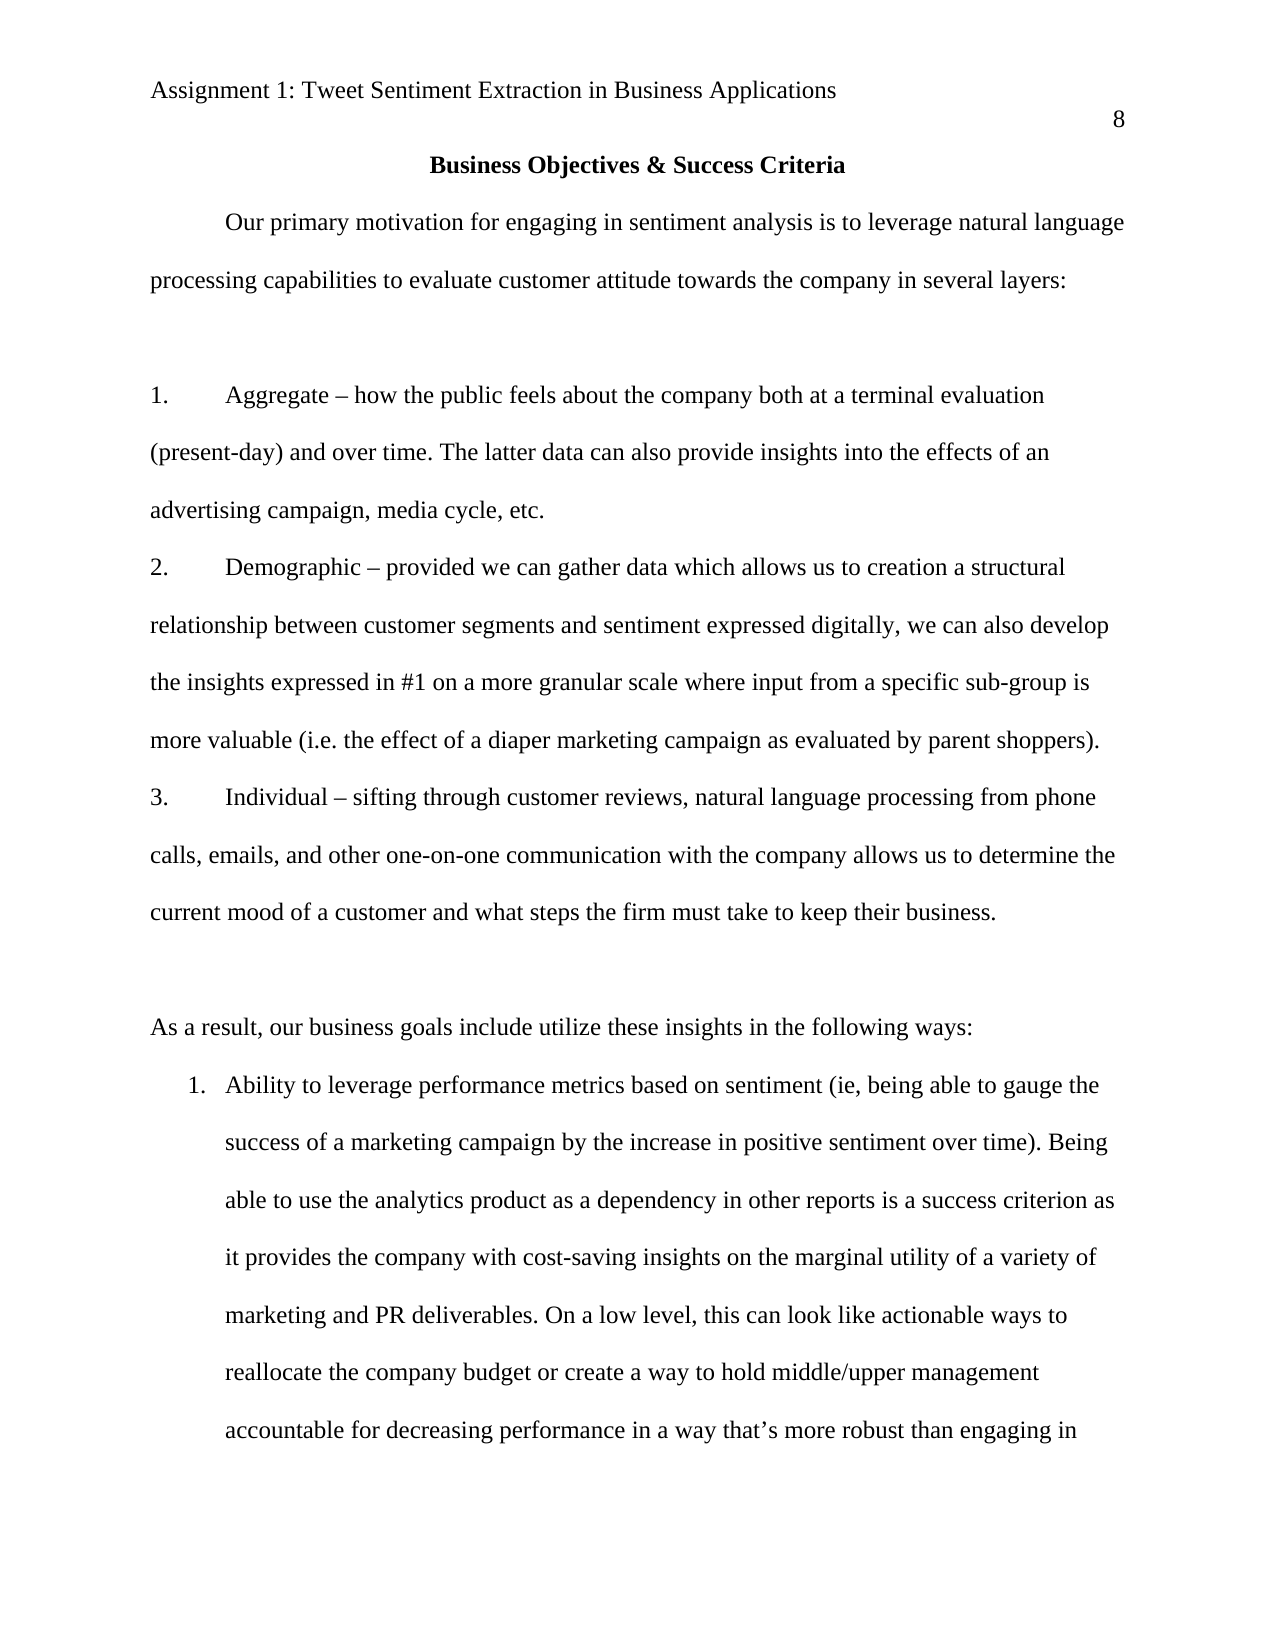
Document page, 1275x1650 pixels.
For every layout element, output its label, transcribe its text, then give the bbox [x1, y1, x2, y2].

text As a result, our business goals include utilize these insights in the following ways: [150, 1012, 1125, 1041]
list Individual – sifting through customer reviews, natural language processing from phone calls, emails, and other one-on-one communication with the company allows us to determine the current mood of a customer and what steps the firm must take to keep their business. [150, 782, 1125, 926]
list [187, 1070, 1125, 1444]
list Aggregate – how the public feels about the company both at a terminal evaluation (present-day) and over time. The latter data can also provide insights into the effects of an advertising campaign, media cycle, etc. [150, 380, 1125, 524]
list Demographic – provided we can gather data which allows us to creation a structural relationship between customer segments and sentiment expressed digitally, we can also develop the insights expressed in #1 on a more granular scale where input from a specific sub-group is more valuable (i.e. the effect of a diaper marketing campaign as evaluated by parent shoppers). [150, 552, 1125, 754]
subtitle Business Objectives & Success Criteria [150, 150, 1125, 179]
text Our primary motivation for engaging in sentiment analysis is to leverage natural language processing capabilities to evaluate customer attitude towards the company in several layers: [150, 207, 1125, 294]
